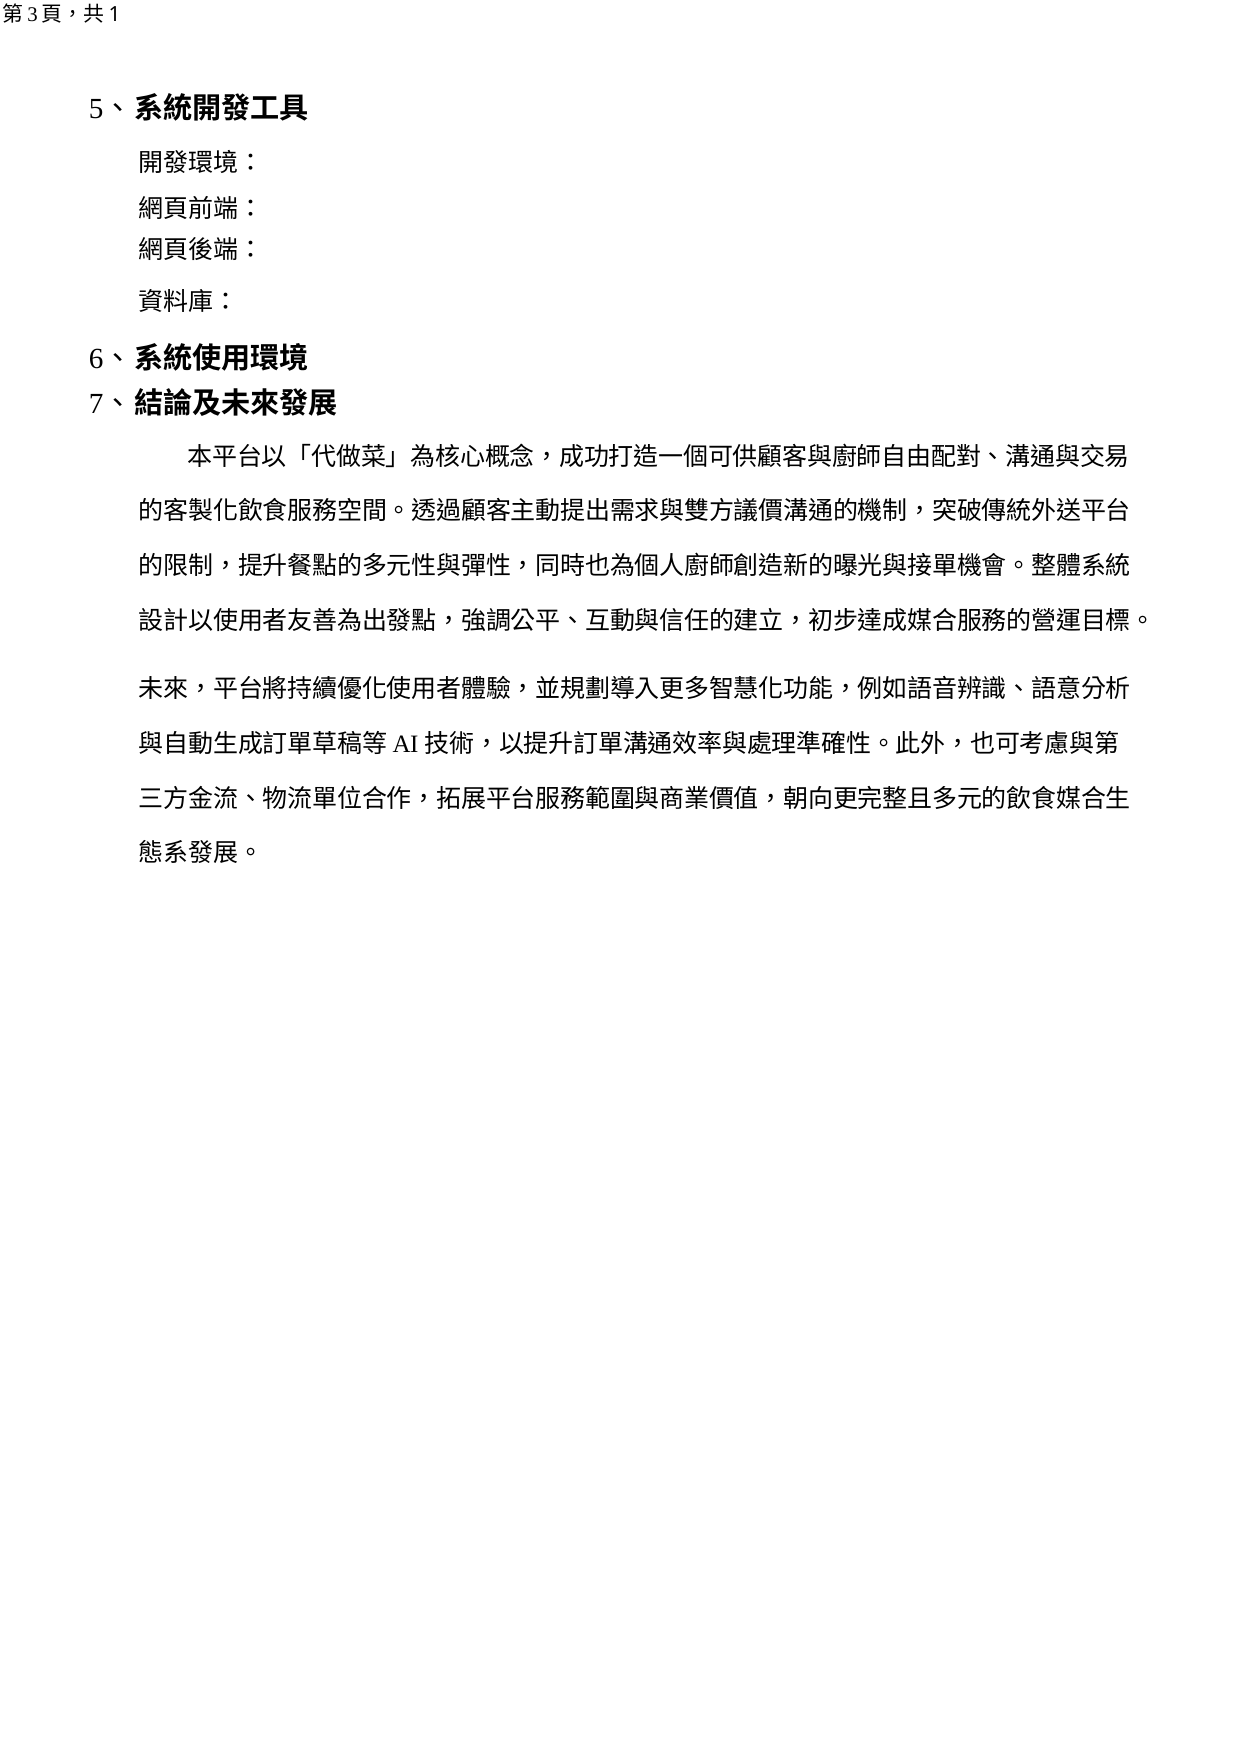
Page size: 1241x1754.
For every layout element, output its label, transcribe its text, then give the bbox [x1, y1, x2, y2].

text 網頁後端： [139, 230, 611, 266]
text 開發環境： [138, 142, 1152, 178]
text 網頁前端： [139, 188, 1152, 225]
text 6、 系統使用環境 [88, 328, 1152, 379]
text 本平台以「代做菜」為核心概念，成功打造一個可供顧客與廚師自由配對、溝通與交易的客製化飲食服務空間。透過顧客主動提出需求與雙方議價溝通的機制，突破傳統外送平台的限制，提升餐點的多元性與彈性，同時也為個人廚師創造新的曝光與接單機會。整體系統設計以使用者友善為出發點，強調公平、互動與信任的建立，初步達成媒合服務的營運目標。 [139, 436, 1139, 636]
text 5、 系統開發工具 [88, 79, 1152, 128]
text 資料庫： [139, 282, 611, 318]
text 7、 結論及未來發展 [88, 379, 1152, 422]
text 未來，平台將持續優化使用者體驗，並規劃導入更多智慧化功能，例如語音辨識、語意分析與自動生成訂單草稿等 AI 技術，以提升訂單溝通效率與處理準確性。此外，也可考慮與第三方金流、物流單位合作，拓展平台服務範圍與商業價值，朝向更完整且多元的飲食媒合生態系發展。 [139, 669, 1139, 869]
